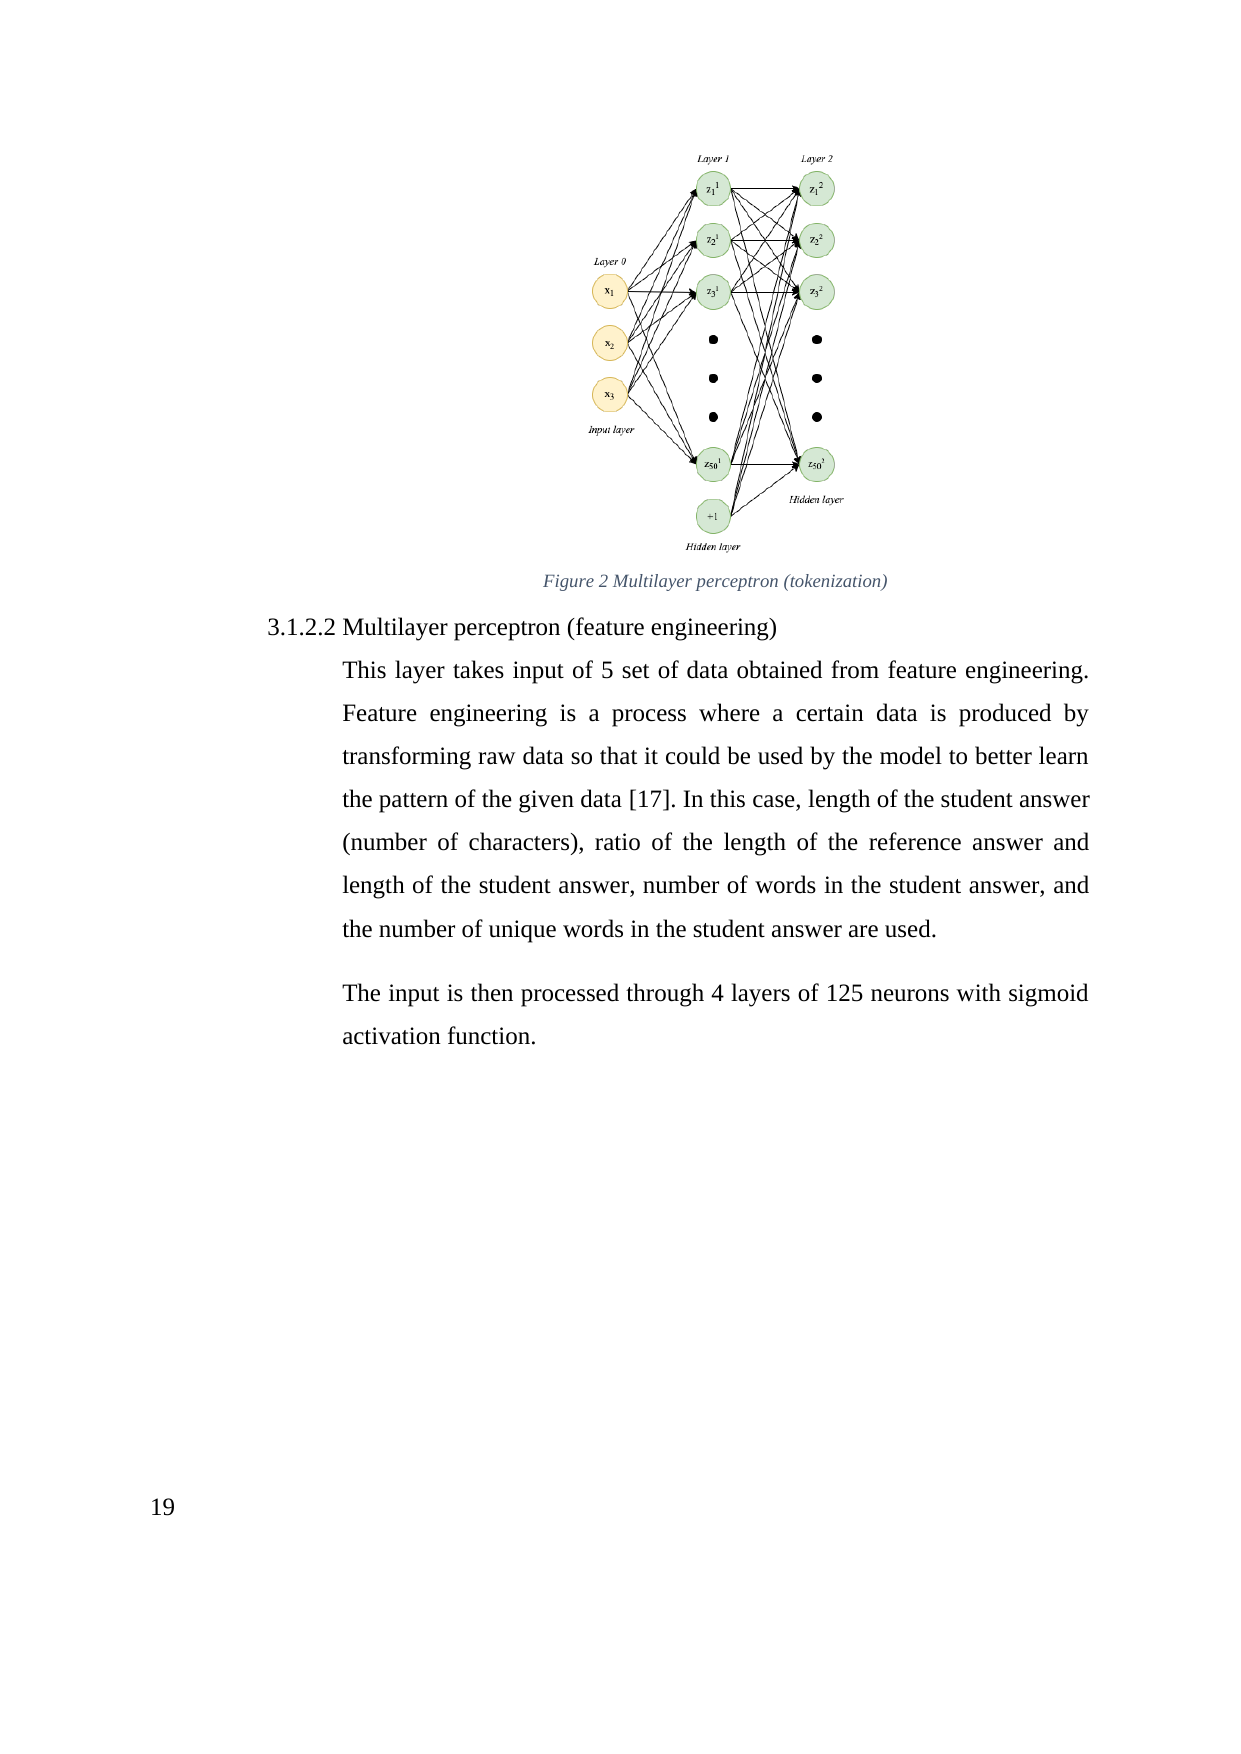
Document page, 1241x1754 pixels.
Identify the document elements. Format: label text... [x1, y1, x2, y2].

text The input is then processed through 4 layers of 125 neurons with sigmoid activation function. [342, 978, 1090, 1049]
text Figure 2 Multilayer perceptron (tokenization) [342, 569, 1090, 591]
picture [585, 150, 847, 556]
text This layer takes input of 5 set of data obtained from feature engineering. Feature engineering is a process where a certain data is produced by transforming raw data so that it could be used by the model to better learn the pattern of the given data . In this case, length of the student answer (number of characters), ratio of the length of the reference answer and length of the student answer, number of words in the student answer, and the number of unique words in the student answer are used. [342, 655, 1090, 942]
list Multilayer perceptron (feature engineering) [267, 612, 1090, 641]
